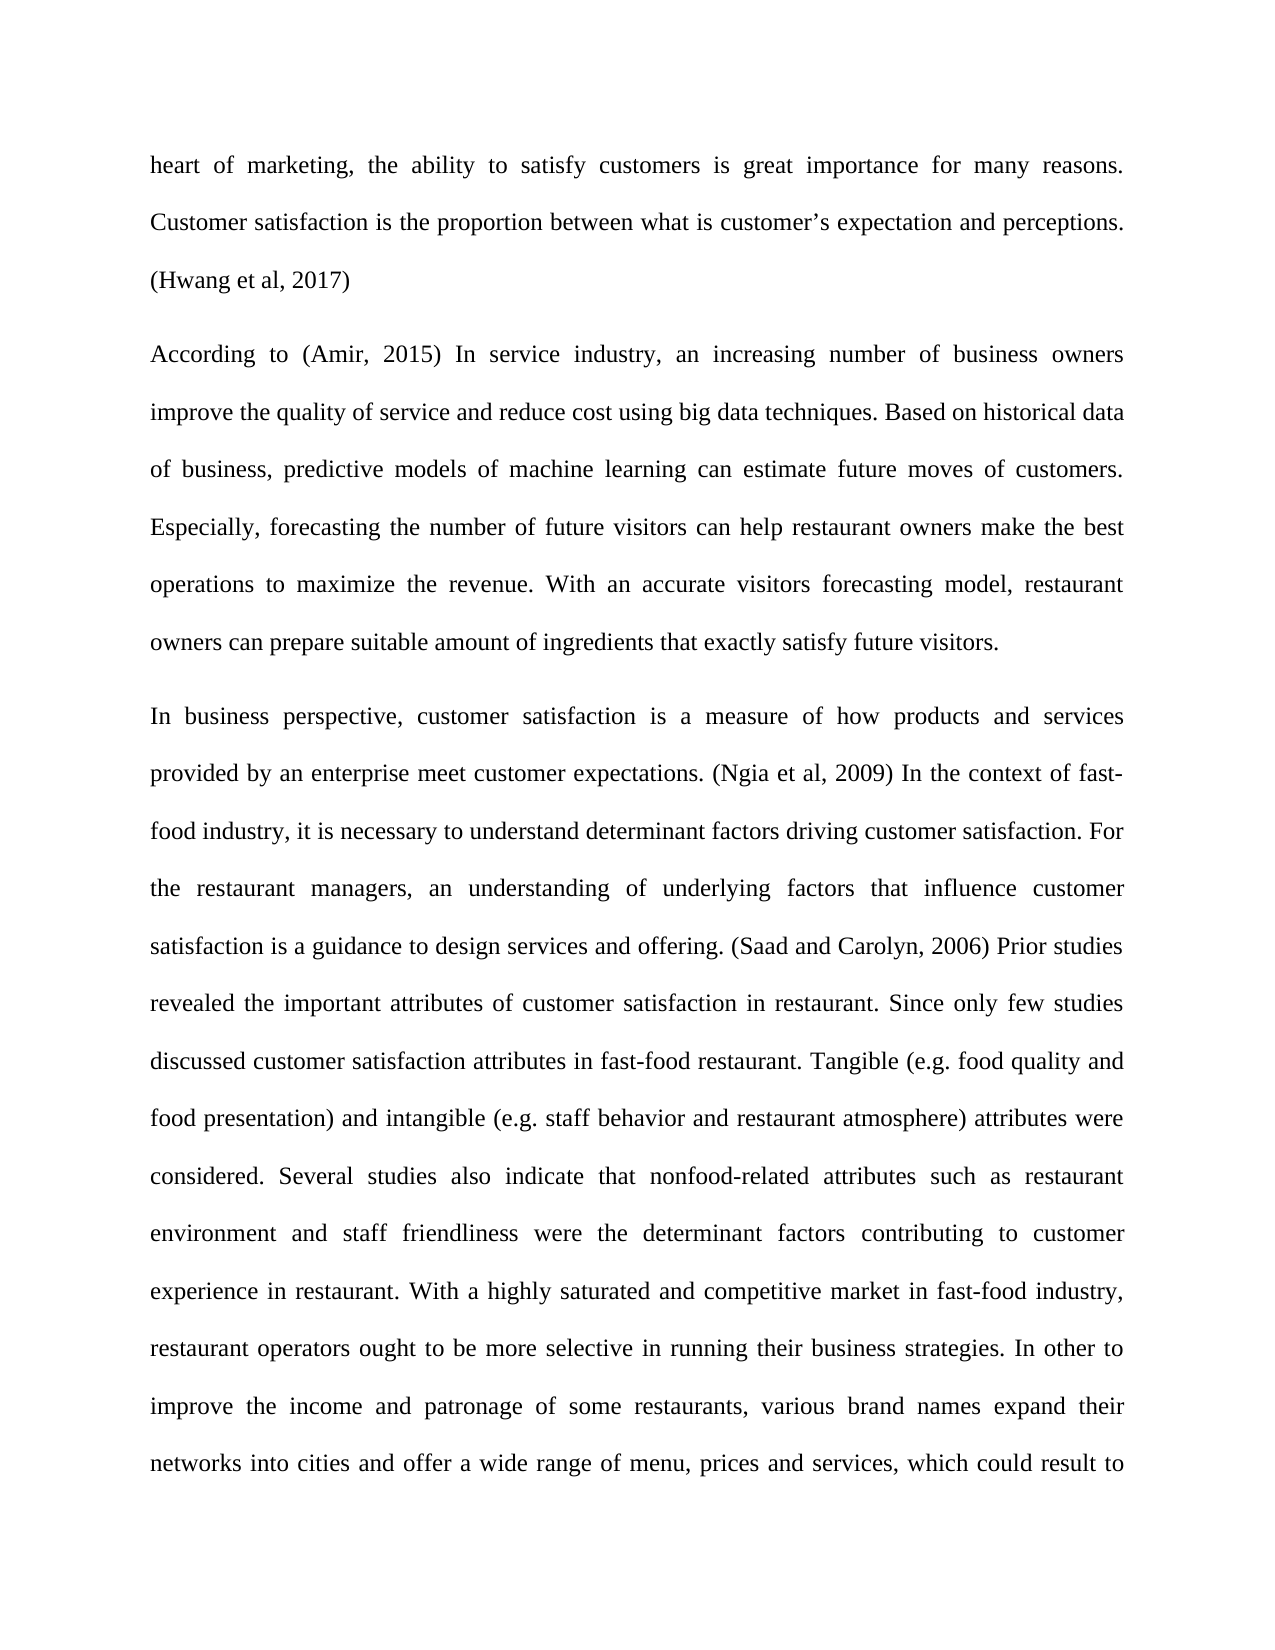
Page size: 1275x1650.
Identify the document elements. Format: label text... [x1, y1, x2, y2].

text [150, 701, 1125, 1477]
text According to (Amir, 2015) In service industry, an increasing number of business owners improve the quality of service and reduce cost using big data techniques. Based on historical data of business, predictive models of machine learning can estimate future moves of customers. Especially, forecasting the number of future visitors can help restaurant owners make the best operations to maximize the revenue. With an accurate visitors forecasting model, restaurant owners can prepare suitable amount of ingredients that exactly satisfy future visitors. [150, 339, 1125, 655]
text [150, 150, 1125, 294]
